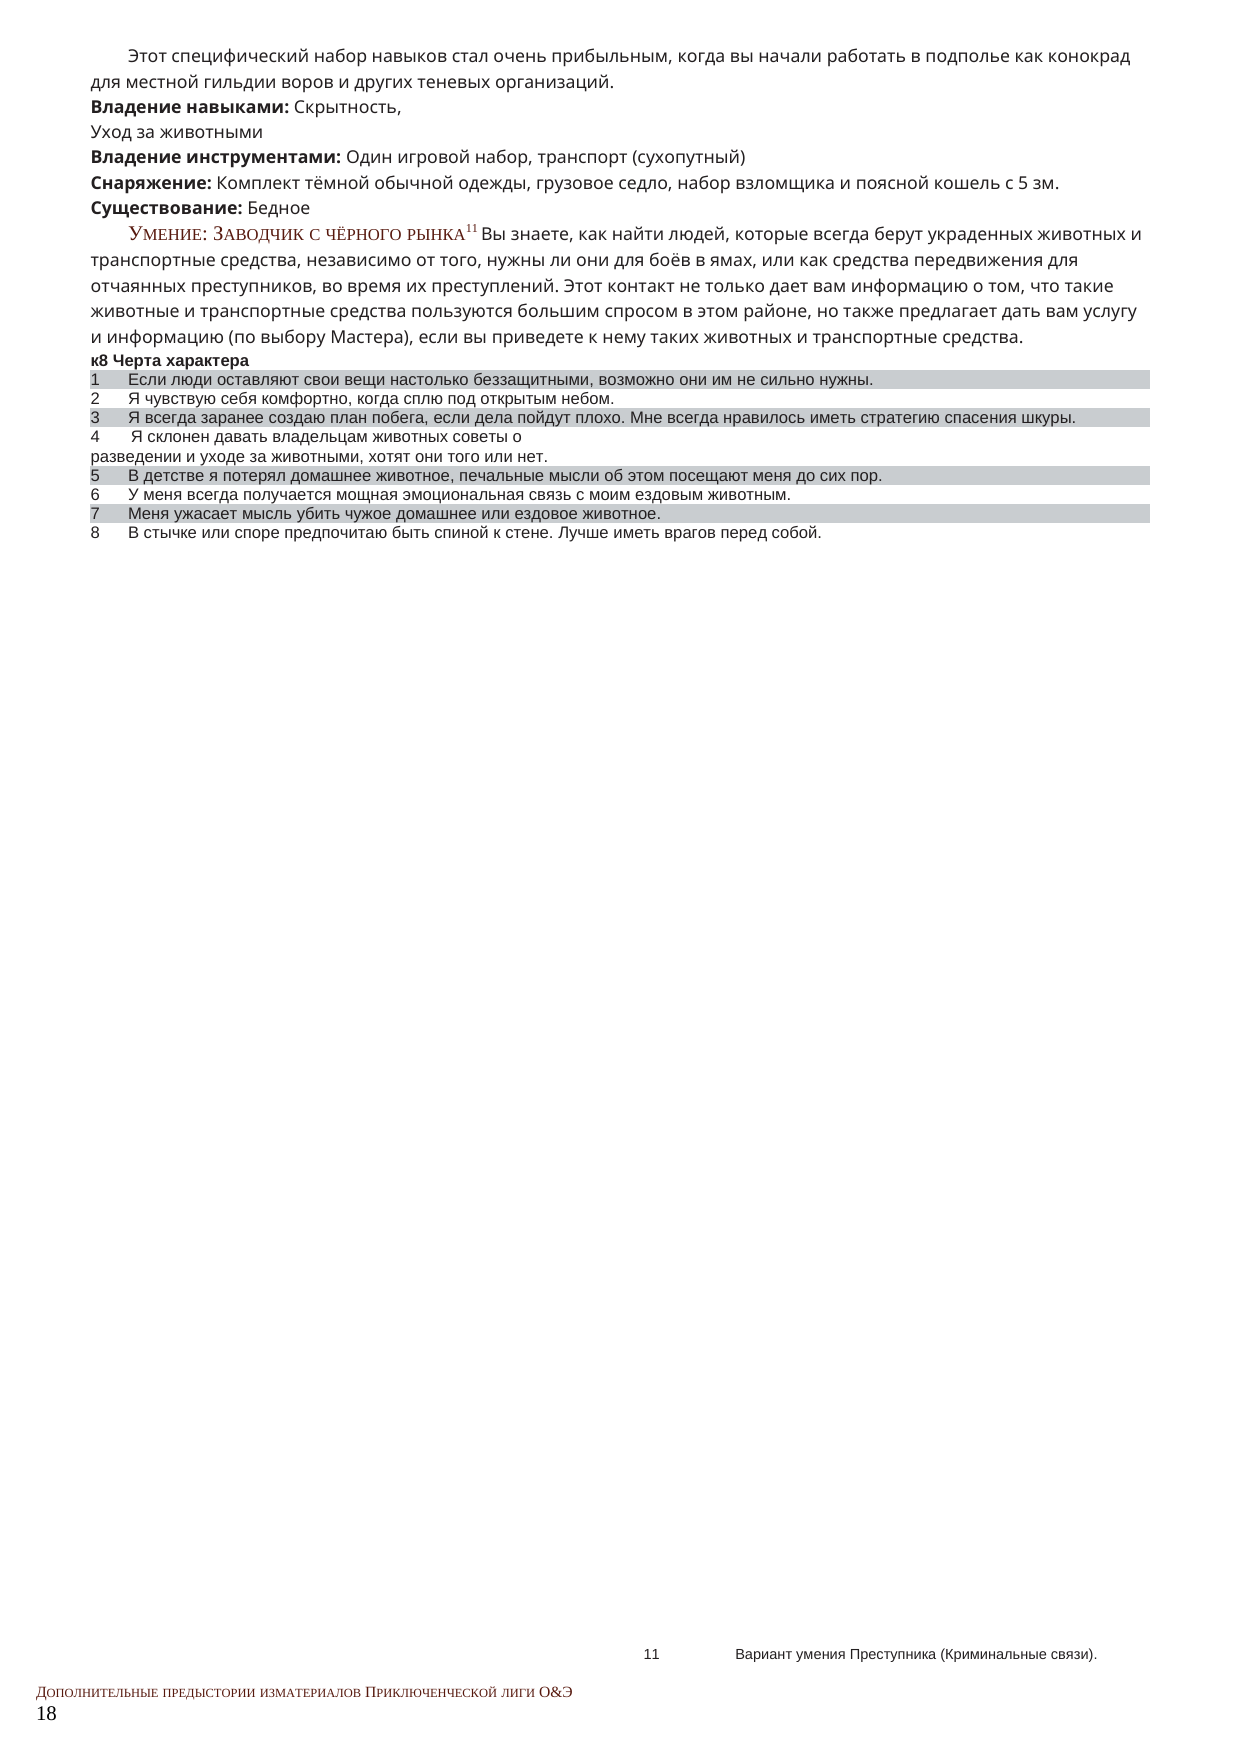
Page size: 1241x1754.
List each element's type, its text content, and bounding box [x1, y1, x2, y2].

list В детстве я потерял домашнее животное, печальные мысли об этом посещают меня до сих пор. [90, 466, 1150, 485]
text Этот специфический набор навыков стал очень прибыльным, когда вы начали работать в подполье как конокрад для местной гильдии воров и других теневых организаций. [90, 44, 1150, 93]
text Владение навыками: Скрытность, [90, 94, 1150, 118]
list Я всегда заранее создаю план побега, если дела пойдут плохо. Мне всегда нравилось иметь стратегию спасения шкуры. [90, 408, 1150, 427]
list Если люди оставляют свои вещи настолько беззащитными, возможно они им не сильно нужны. [90, 370, 1150, 389]
list Я склонен давать владельцам животных советы о [90, 427, 1150, 446]
text Существование: Бедное [90, 196, 1150, 220]
list Я чувствую себя комфортно, когда сплю под открытым небом. [90, 389, 1150, 408]
text Снаряжение: Комплект тёмной обычной одежды, грузовое седло, набор взломщика и поясной кошель с 5 зм. [90, 170, 1150, 194]
text разведении и уходе за животными, хотят они того или нет. [90, 446, 1150, 466]
text Уход за животными [90, 120, 1150, 144]
list У меня всегда получается мощная эмоциональная связь с моим ездовым животным. [90, 485, 1150, 504]
list Меня ужасает мысль убить чужое домашнее или ездовое животное. [90, 504, 1150, 523]
text Владение инструментами: Один игровой набор, транспорт (сухопутный) [90, 145, 1150, 169]
list В стычке или споре предпочитаю быть спиной к стене. Лучше иметь врагов перед собой. [90, 523, 1150, 542]
text к8 Черта характера [90, 351, 1150, 370]
text Умение: Заводчик с чёрного рынка11 Вы знаете, как найти людей, которые всегда берут украденных животных и транспортные средства, независимо от того, нужны ли они для боёв в ямах, или как средства передвижения для отчаянных преступников, во время их преступлений. Этот контакт не только дает вам информацию о том, что такие животные и транспортные средства пользуются большим спросом в этом районе, но также предлагает дать вам услугу и информацию (по выбору Мастера), если вы приведете к нему таких животных и транспортные средства. [90, 221, 1150, 349]
